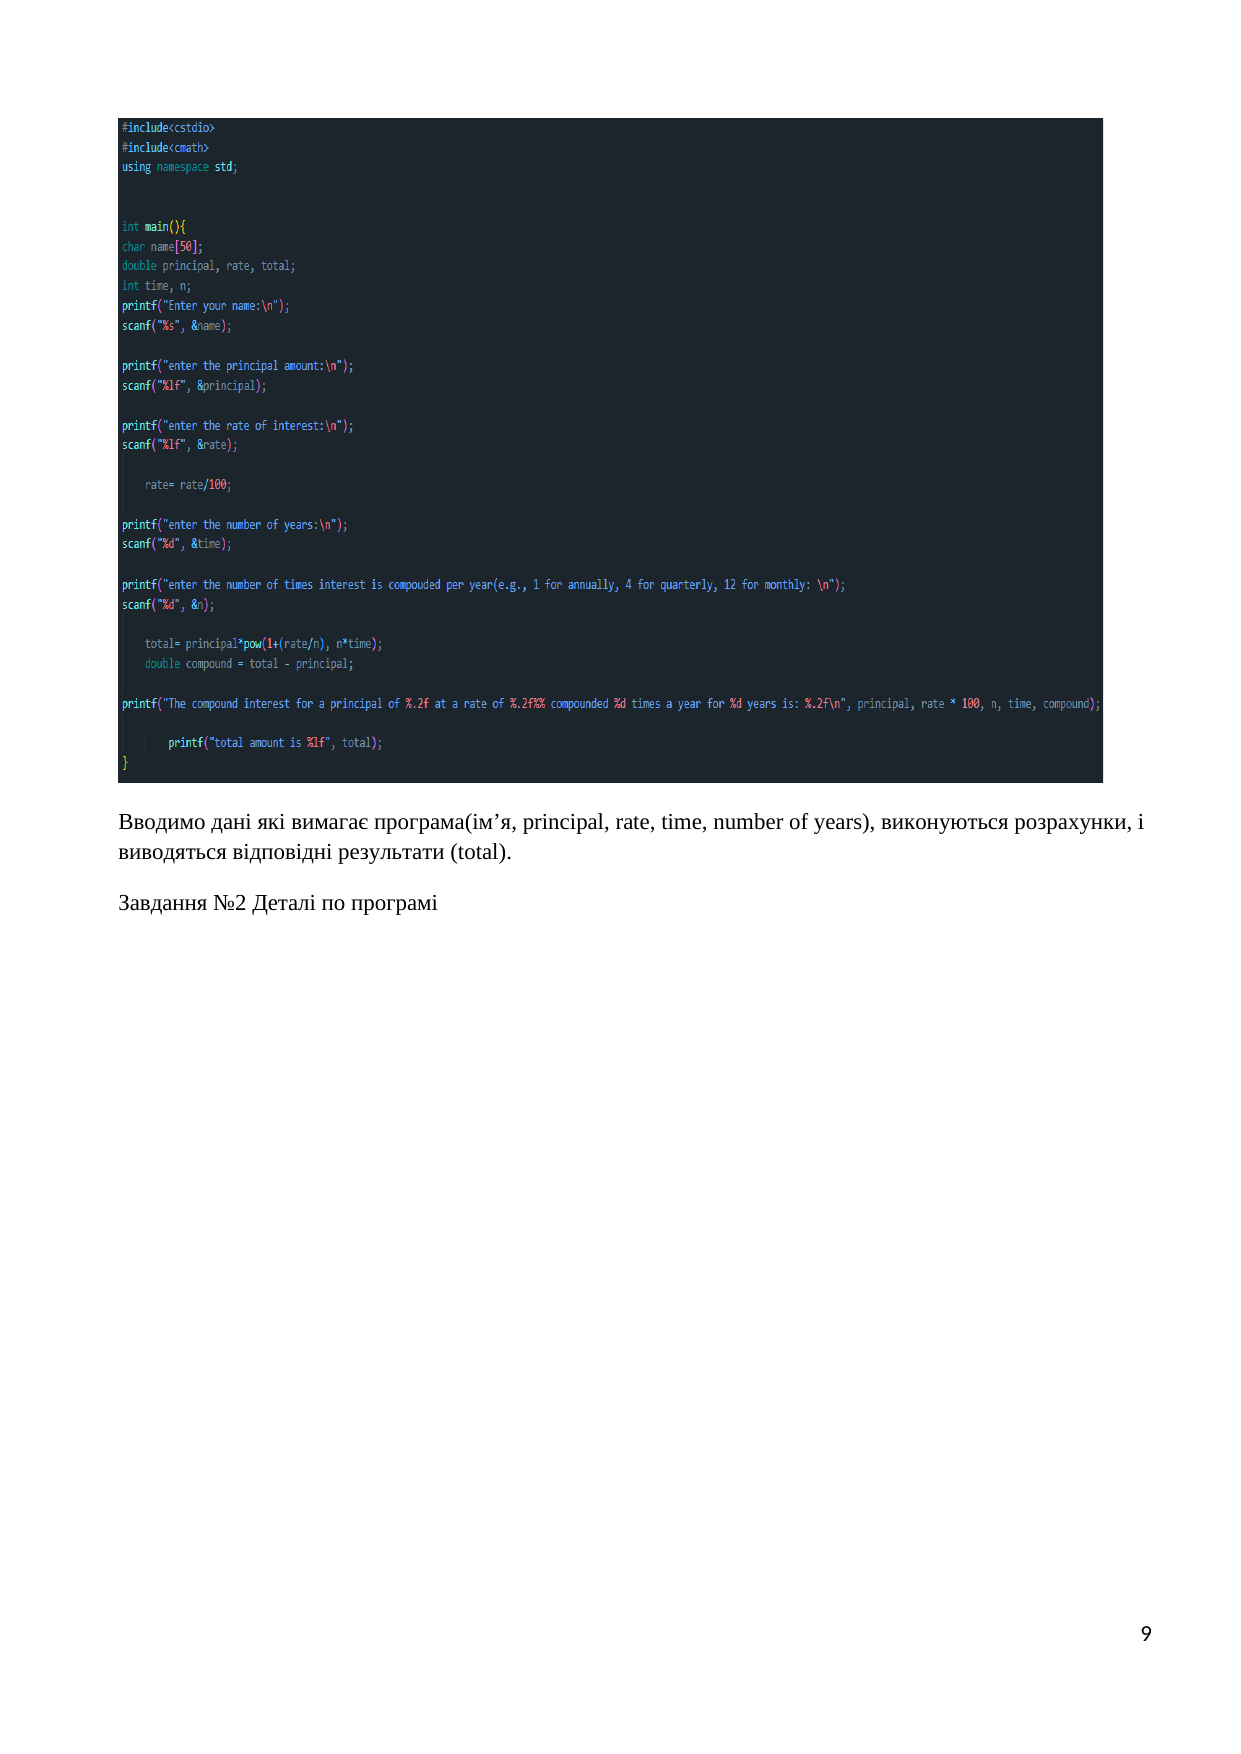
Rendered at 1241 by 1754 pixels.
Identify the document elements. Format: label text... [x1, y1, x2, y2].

picture [118, 118, 1104, 783]
text Завдання №2 Деталі по програмі [118, 889, 1152, 915]
text Вводимо дані які вимагає програма(ім’я, principal, rate, time, number of years), виконуються розрахунки, і виводяться відповідні результати (total). [118, 808, 1152, 864]
